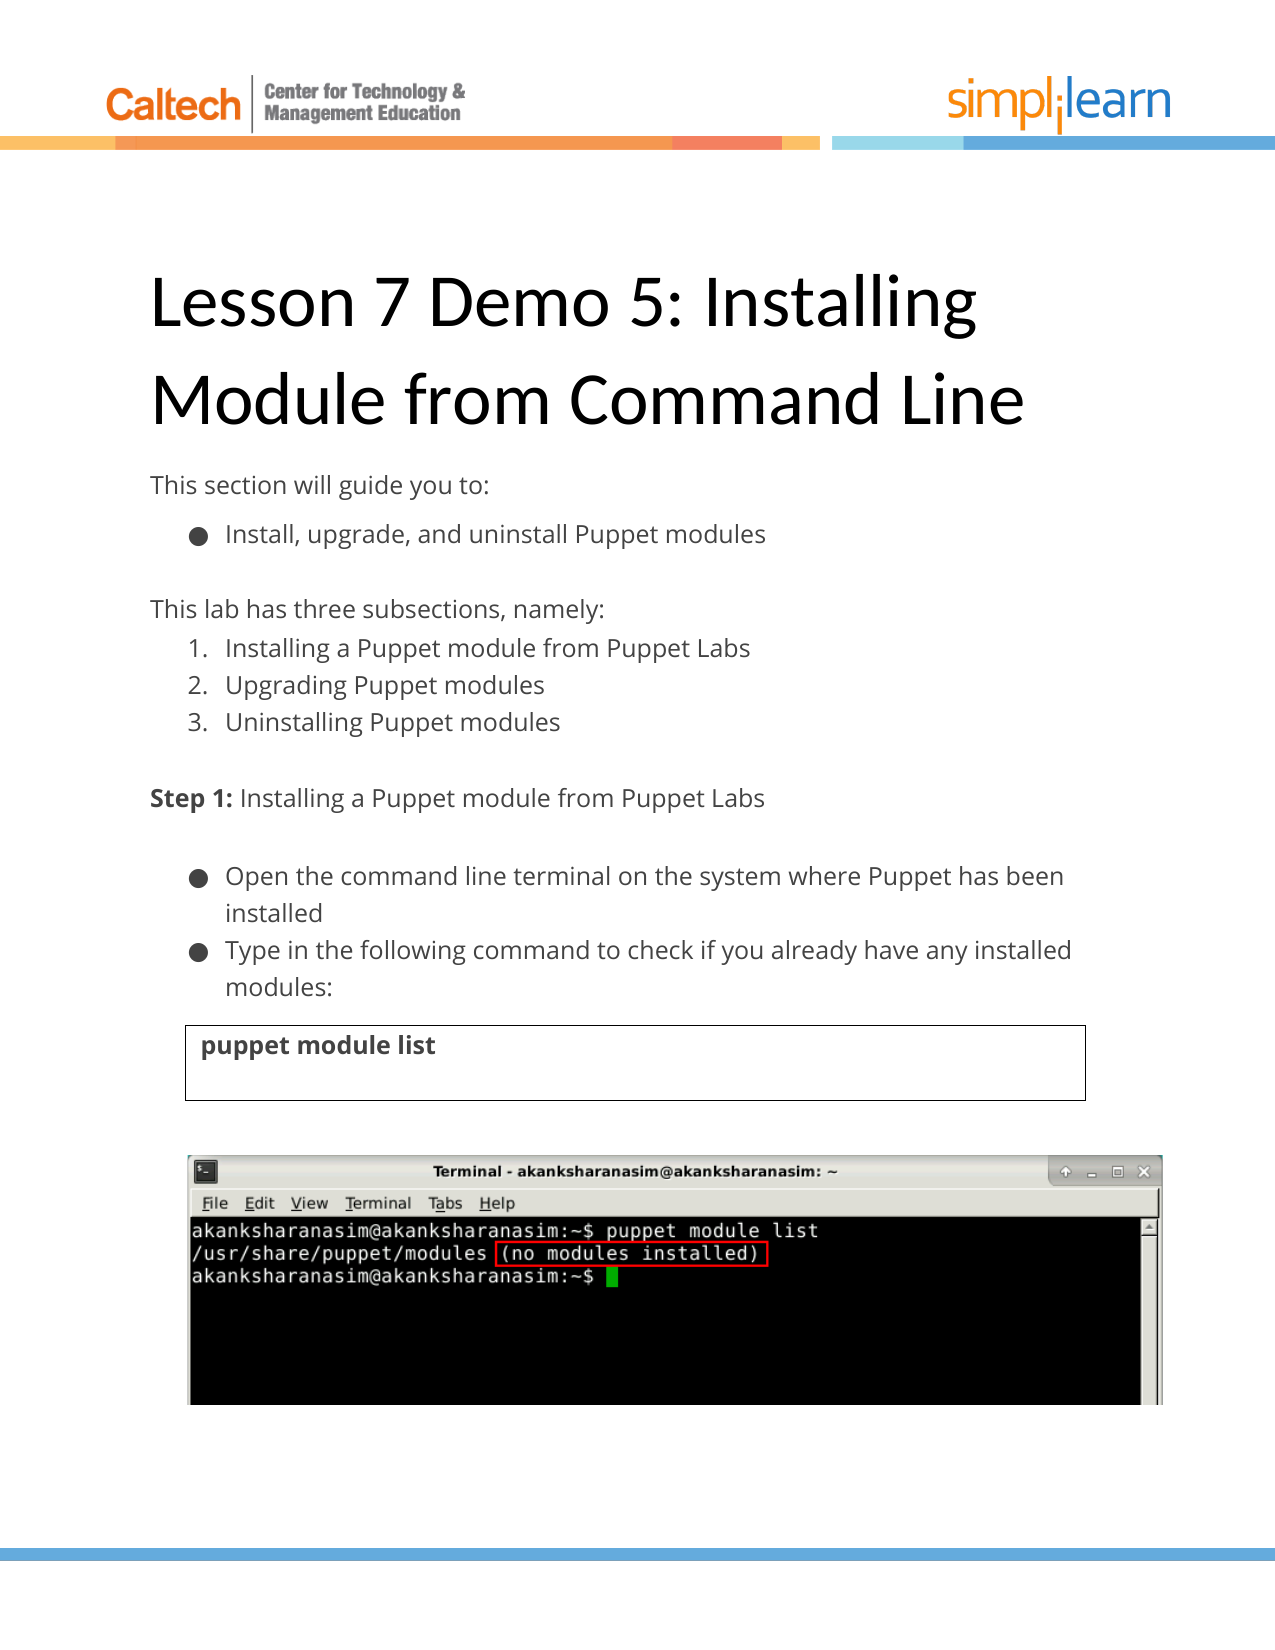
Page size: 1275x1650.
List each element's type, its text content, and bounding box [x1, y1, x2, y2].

text Lesson 7 Demo 5: Installing Module from Command Line [150, 253, 1125, 443]
list Upgrading Puppet modules [187, 668, 1125, 702]
picture [106, 75, 466, 134]
list Uninstalling Puppet modules [187, 705, 1125, 739]
list Installing a Puppet module from Puppet Labs [187, 631, 1125, 665]
picture [187, 1155, 1163, 1405]
picture [0, 76, 1275, 150]
text This lab has three subsections, namely: [150, 592, 1125, 626]
list Install, upgrade, and uninstall Puppet modules [187, 507, 1125, 558]
list Type in the following command to check if you already have any installed modules: [187, 932, 1125, 1003]
text This section will guide you to: [150, 467, 1125, 502]
picture [0, 1548, 1275, 1562]
text Step 1: Installing a Puppet module from Puppet Labs [150, 781, 1125, 815]
list Open the command line terminal on the system where Puppet has been installed [187, 859, 1125, 930]
